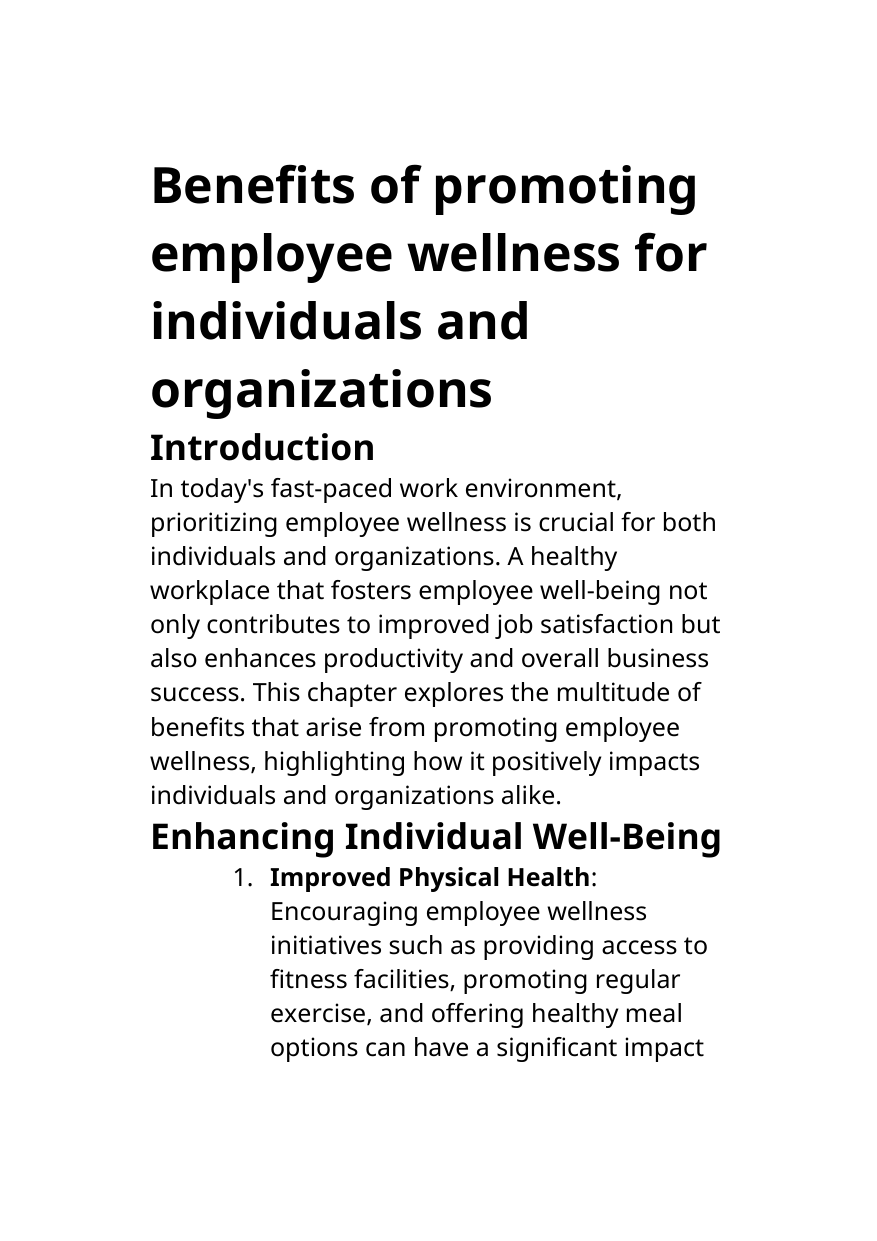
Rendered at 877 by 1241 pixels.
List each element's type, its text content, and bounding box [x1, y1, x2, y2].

text In today's fast-paced work environment, prioritizing employee wellness is crucial for both individuals and organizations. A healthy workplace that fosters employee well-being not only contributes to improved job satisfaction but also enhances productivity and overall business success. This chapter explores the multitude of benefits that arise from promoting employee wellness, highlighting how it positively impacts individuals and organizations alike. [150, 471, 727, 811]
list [232, 859, 727, 1064]
subtitle Benefits of promoting employee wellness for individuals and organizations [150, 150, 727, 422]
subtitle Enhancing Individual Well-Being [150, 811, 727, 859]
subtitle Introduction [150, 422, 727, 471]
